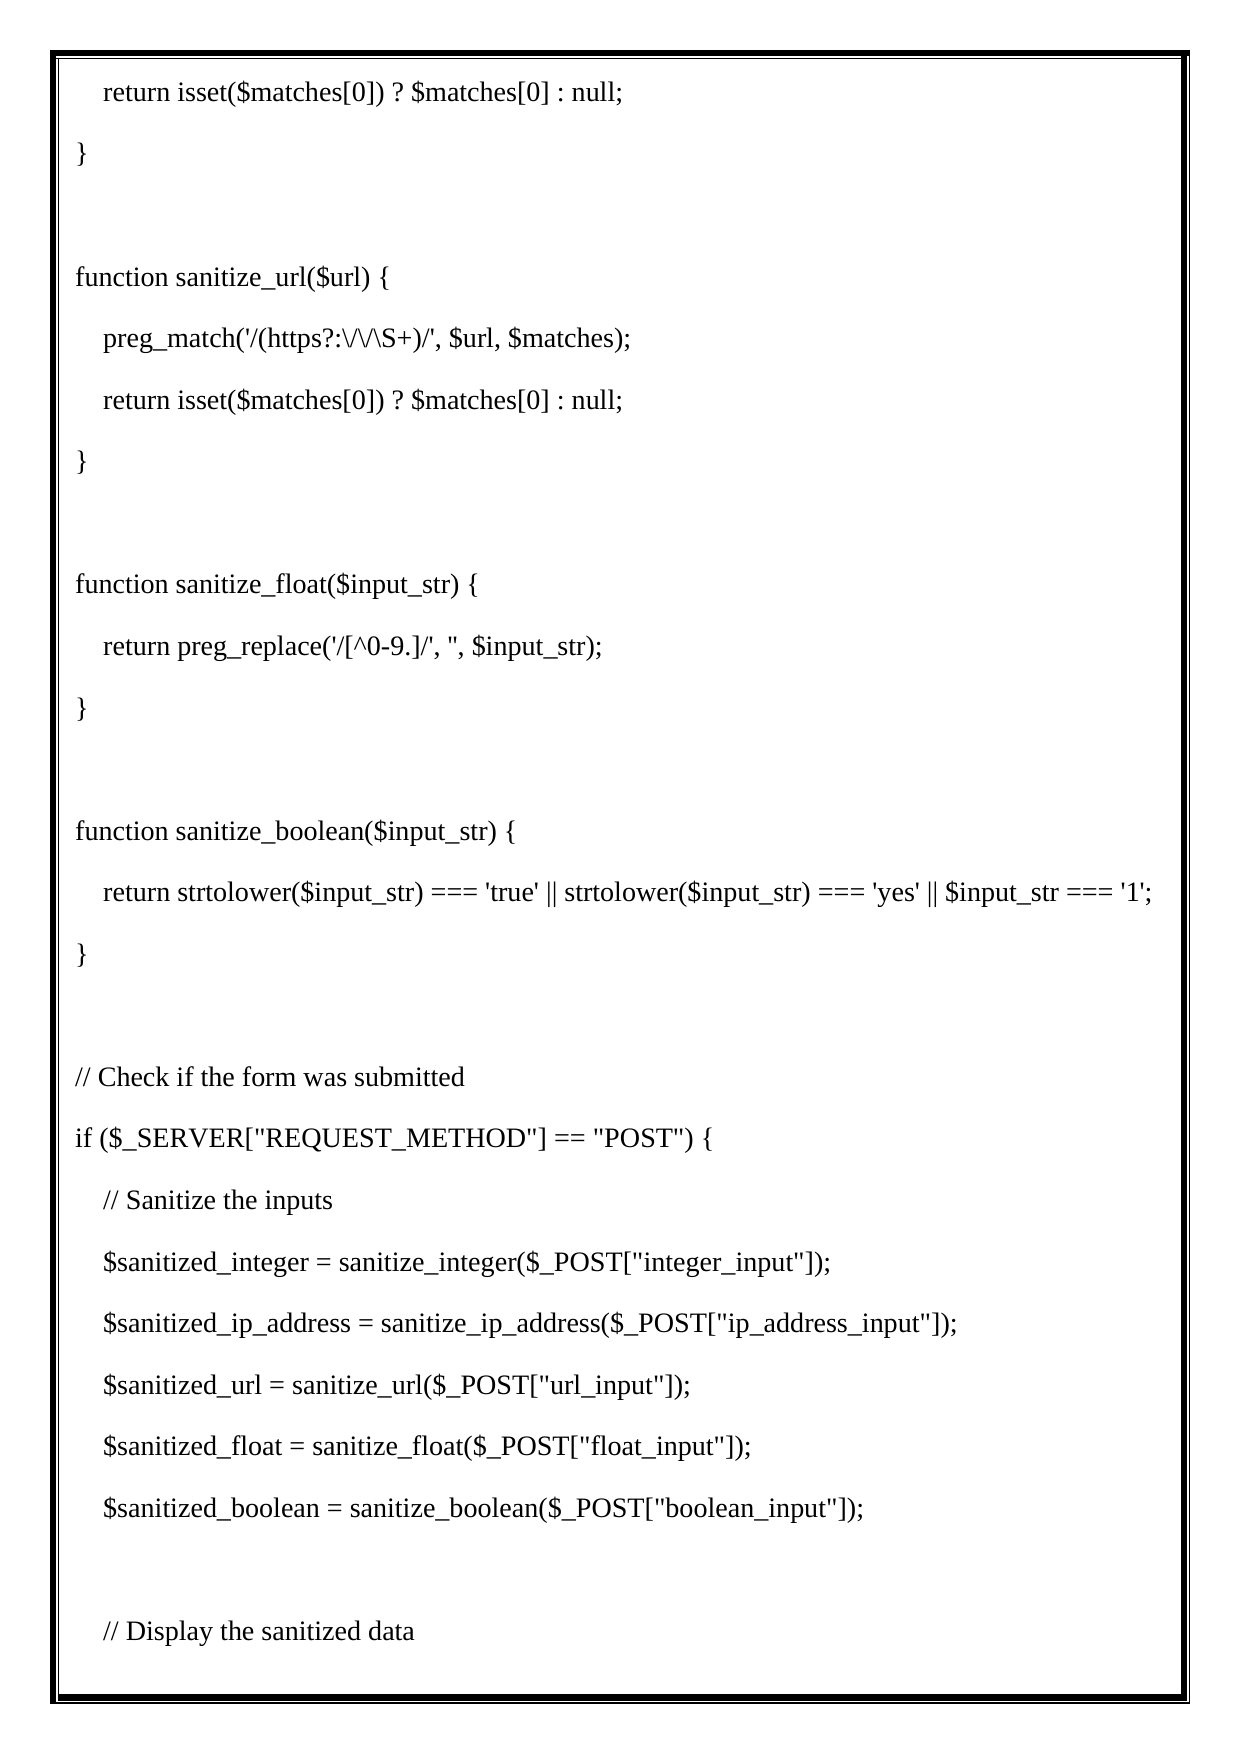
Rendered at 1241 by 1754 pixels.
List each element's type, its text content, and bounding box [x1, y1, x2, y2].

text return isset($matches[0]) ? $matches[0] : null; [75, 75, 1165, 107]
text function sanitize_float($input_str) { [75, 567, 1165, 600]
text $sanitized_ip_address = sanitize_ip_address($_POST["ip_address_input"]); [75, 1306, 1165, 1339]
text $sanitized_url = sanitize_url($_POST["url_input"]); [75, 1368, 1165, 1400]
text // Check if the form was submitted [75, 1060, 1165, 1092]
text } [75, 937, 1165, 969]
text } [75, 444, 1165, 477]
text $sanitized_boolean = sanitize_boolean($_POST["boolean_input"]); [75, 1491, 1165, 1523]
text preg_match('/(https?:\/\/\S+)/', $url, $matches); [75, 321, 1165, 354]
text return isset($matches[0]) ? $matches[0] : null; [75, 383, 1165, 415]
text return preg_replace('/[^0-9.]/', '', $input_str); [75, 629, 1165, 661]
text function sanitize_url($url) { [75, 260, 1165, 292]
text } [75, 137, 1165, 169]
text // Display the sanitized data [75, 1614, 1165, 1646]
text if ($_SERVER["REQUEST_METHOD"] == "POST") { [75, 1122, 1165, 1154]
text } [75, 691, 1165, 723]
text // Sanitize the inputs [75, 1183, 1165, 1216]
text $sanitized_integer = sanitize_integer($_POST["integer_input"]); [75, 1245, 1165, 1277]
text return strtolower($input_str) === 'true' || strtolower($input_str) === 'yes' || $input_str === '1'; [75, 875, 1165, 908]
text $sanitized_float = sanitize_float($_POST["float_input"]); [75, 1429, 1165, 1462]
text function sanitize_boolean($input_str) { [75, 814, 1165, 846]
